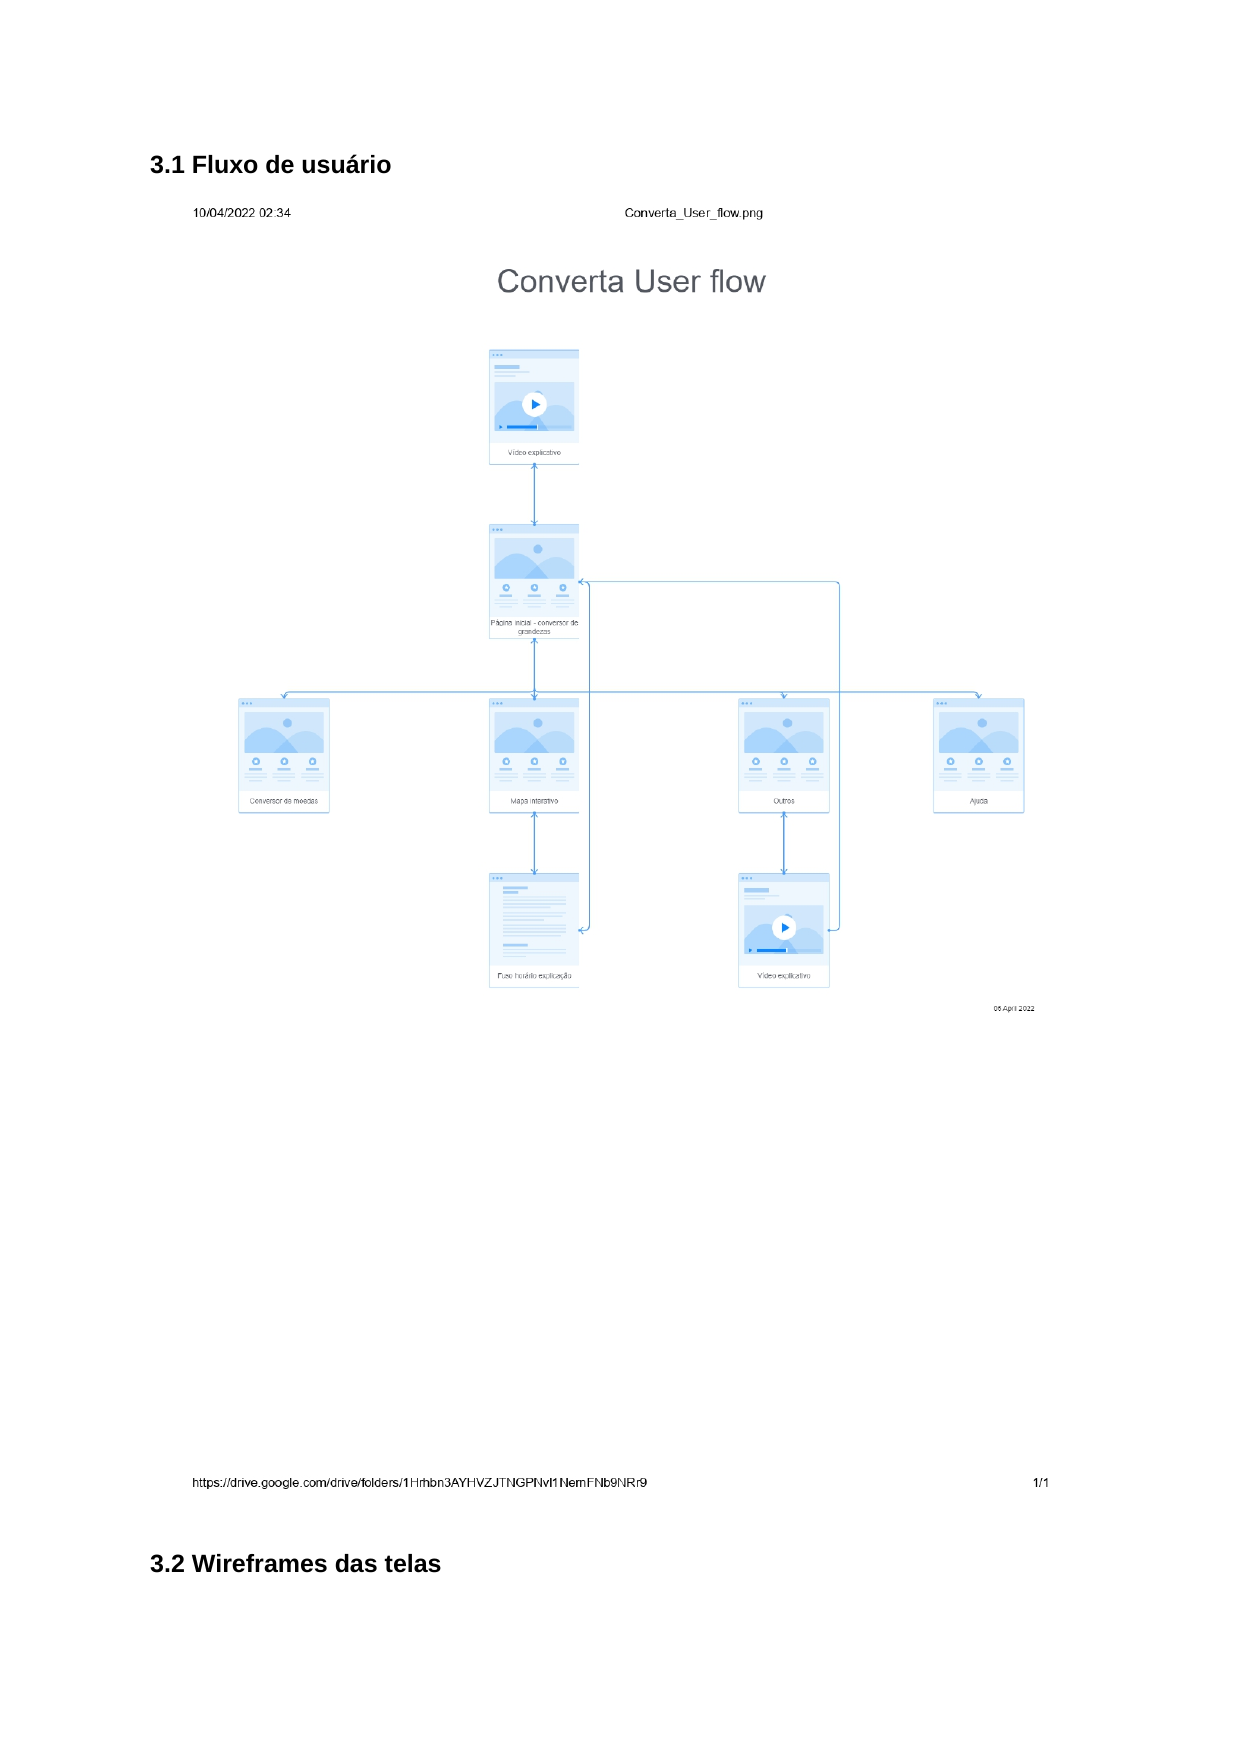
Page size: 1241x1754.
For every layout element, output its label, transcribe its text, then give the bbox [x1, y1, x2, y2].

picture [150, 183, 1091, 1513]
text 3.2 Wireframes das telas [150, 1549, 1090, 1578]
text 3.1 Fluxo de usuário [150, 150, 1090, 179]
